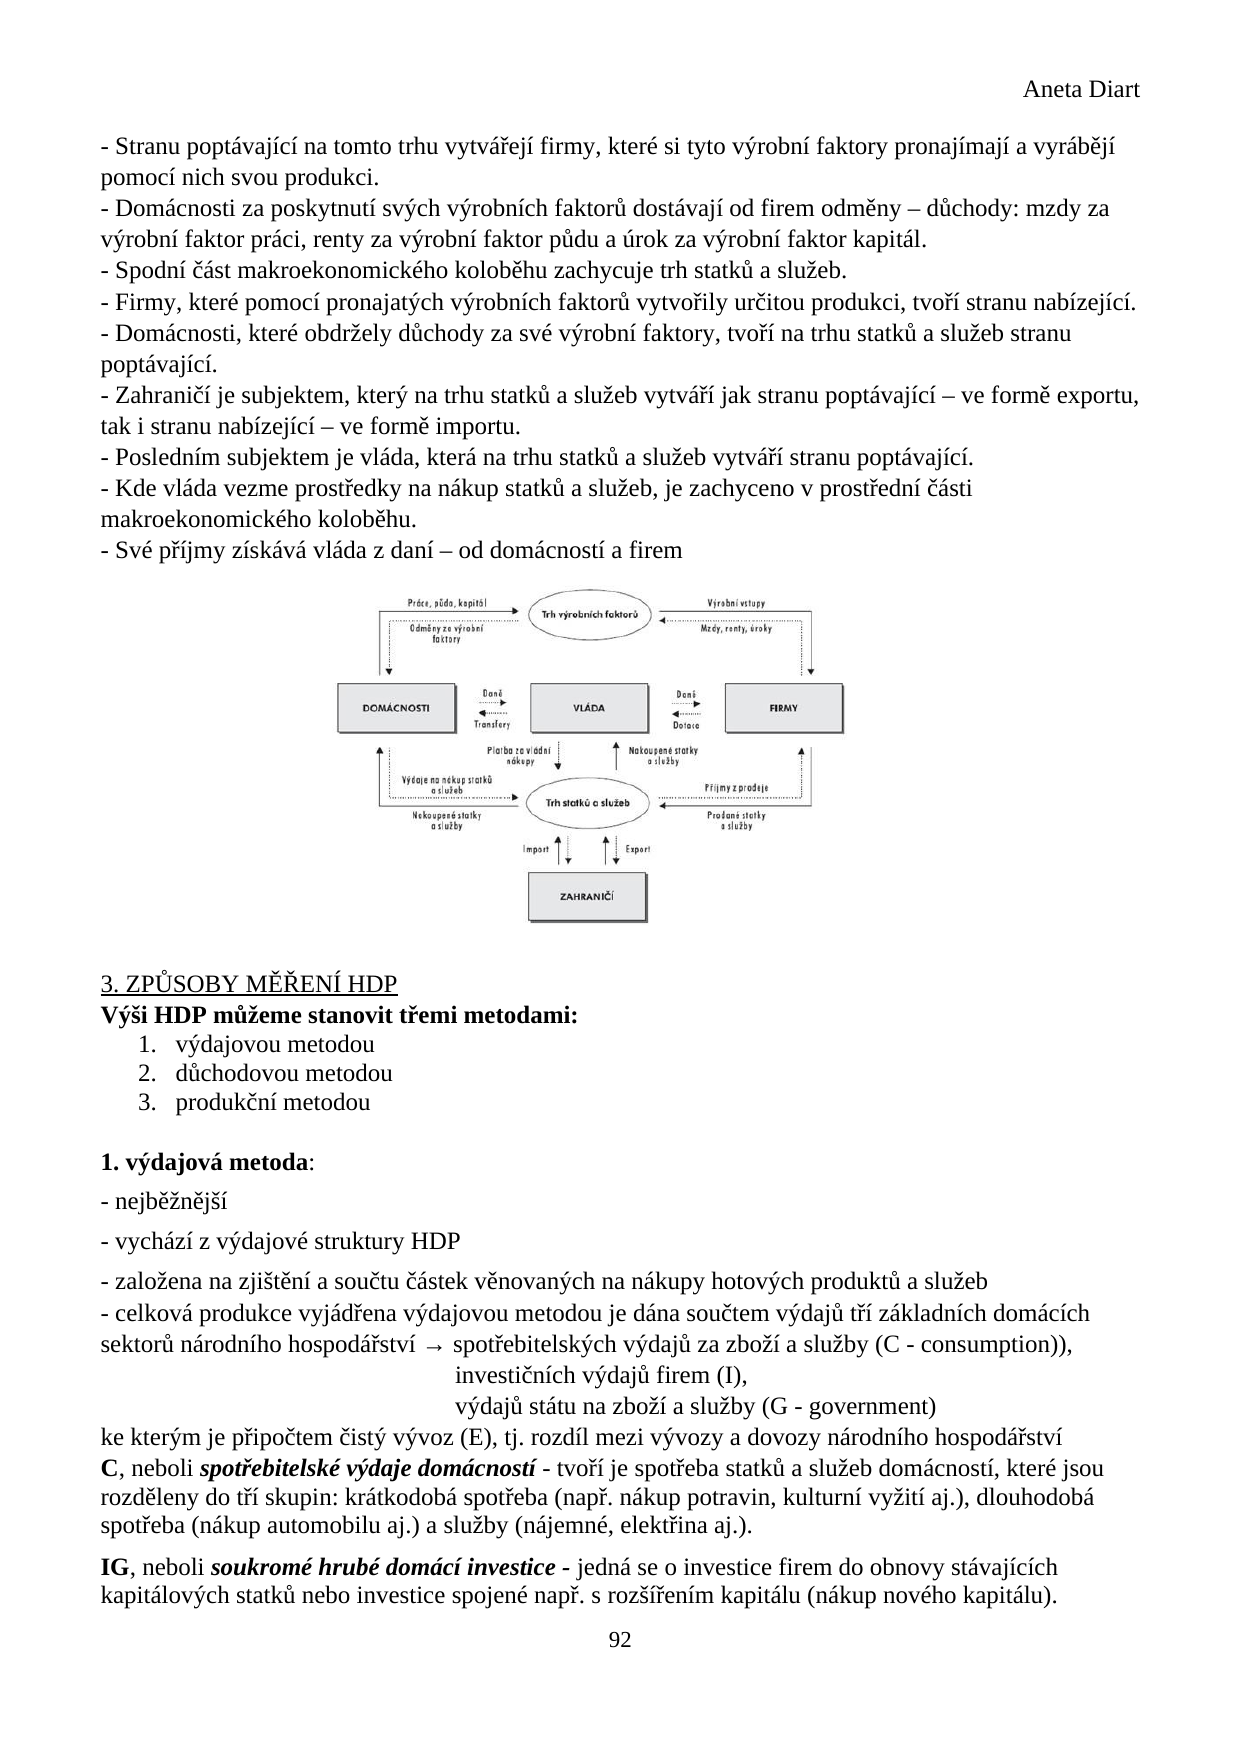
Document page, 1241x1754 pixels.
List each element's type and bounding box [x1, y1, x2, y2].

picture [332, 585, 848, 926]
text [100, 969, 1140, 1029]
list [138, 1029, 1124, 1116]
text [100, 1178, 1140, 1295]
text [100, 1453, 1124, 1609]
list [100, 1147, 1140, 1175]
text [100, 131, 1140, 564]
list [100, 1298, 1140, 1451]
